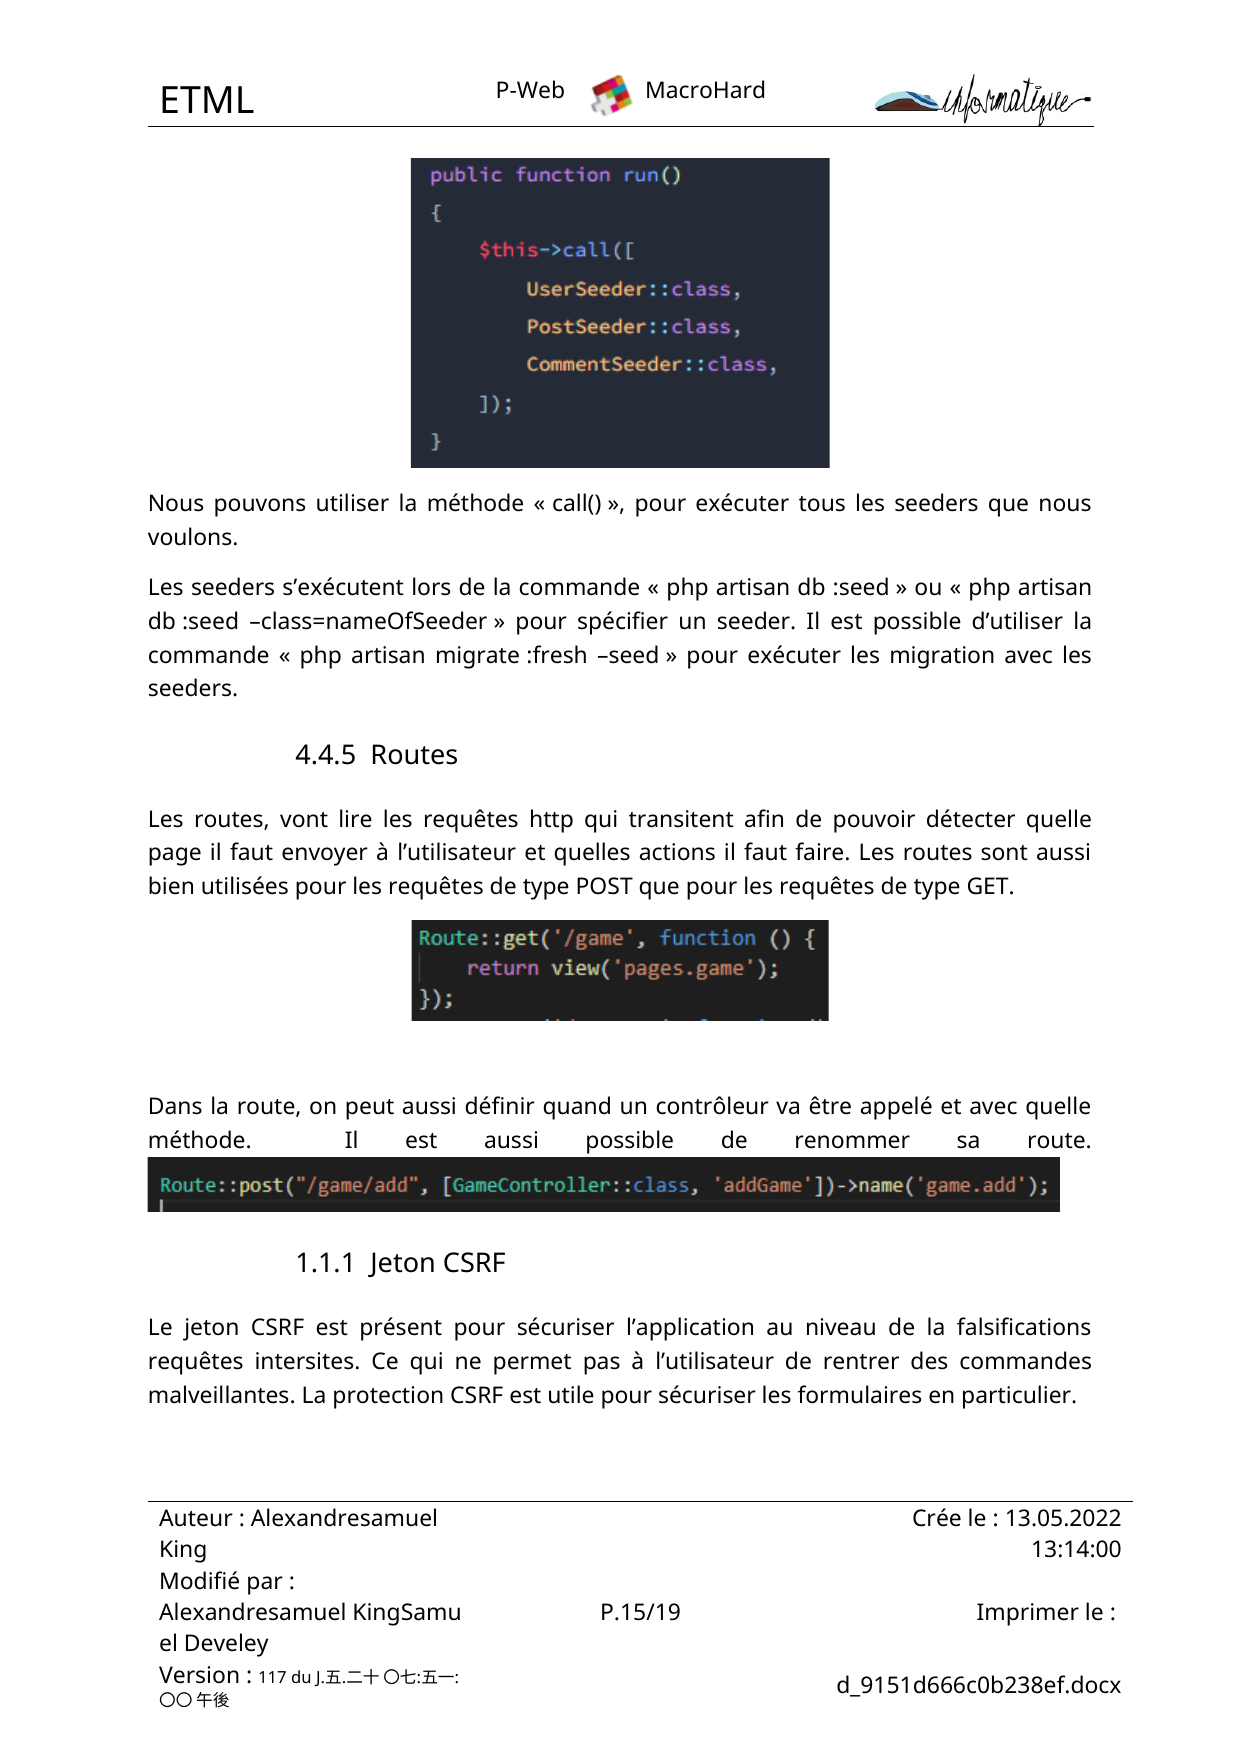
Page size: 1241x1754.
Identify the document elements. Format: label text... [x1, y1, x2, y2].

text Les seeders s’exécutent lors de la commande « php artisan db :seed » ou « php artisan db :seed –class=nameOfSeeder » pour spécifier un seeder. Il est possible d’utiliser la commande « php artisan migrate :fresh –seed » pour exécuter les migration avec les seeders. [148, 689, 1093, 821]
text Nous pouvons utiliser la méthode « call() », pour exécuter tous les seeders que nous voulons. [148, 605, 1093, 670]
picture [147, 1275, 1060, 1330]
picture [411, 1038, 829, 1139]
subtitle Routes [295, 853, 1093, 890]
text Les routes, vont lire les requêtes http qui transitent afin de pouvoir détecter quelle page il faut envoyer à l’utilisateur et quelles actions il faut faire. Les routes sont aussi bien utilisées pour les requêtes de type POST que pour les requêtes de type GET. [148, 921, 1093, 1019]
picture [585, 73, 636, 119]
picture [874, 74, 1092, 126]
picture [410, 276, 830, 586]
text Ici, nous passons par l’intermédiaire d’une factory que nous avons créé précédemment. Nous créons 50 utilisateurs qui sont donc eux même lié directement à un titre (hasPost(1)). [148, 158, 1093, 257]
